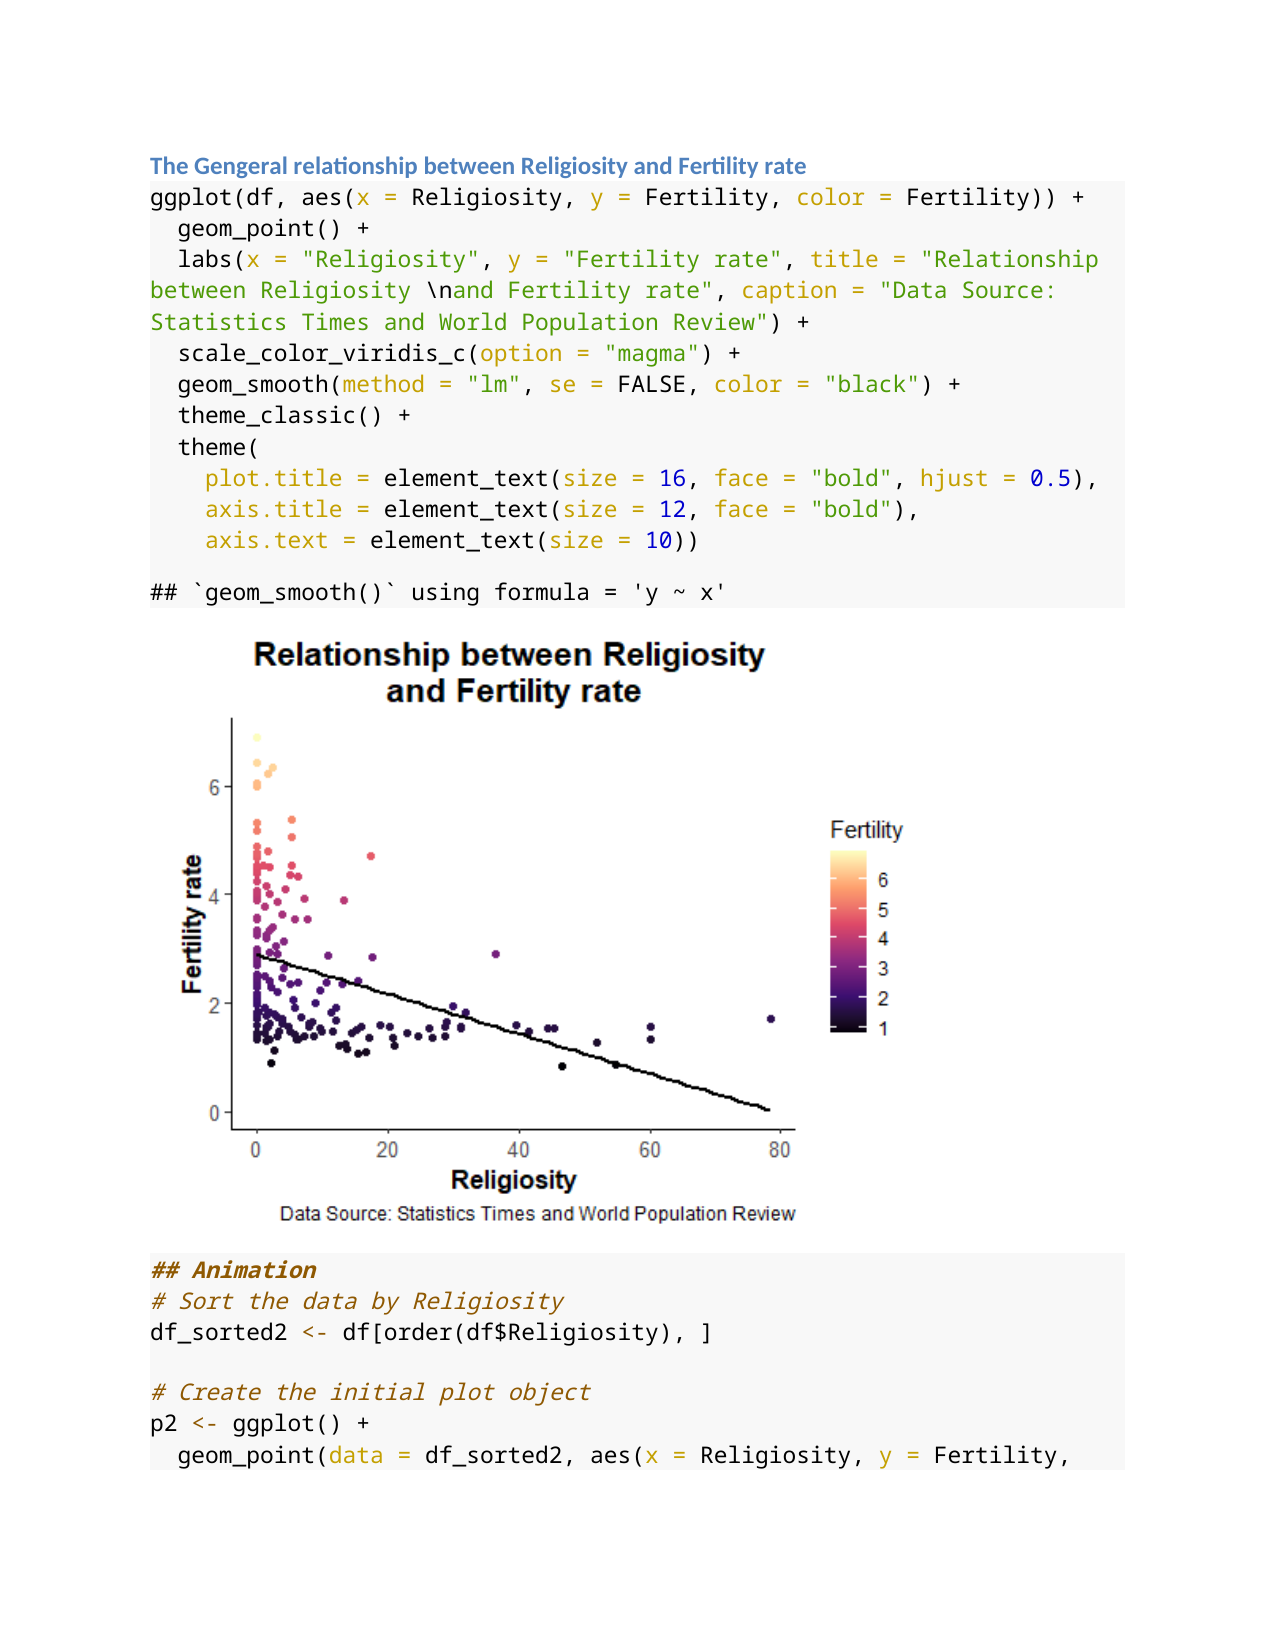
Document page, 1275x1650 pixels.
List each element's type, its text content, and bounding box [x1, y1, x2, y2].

picture [168, 628, 927, 1235]
text ggplot(df, aes(x = Religiosity, y = Fertility, color = Fertility)) + geom_point() + labs(x = "Religiosity", y = "Fertility rate", title = "Relationship between Religiosity \nand Fertility rate", caption = "Data Source: Statistics Times and World Population Review") + scale_color_viridis_c(option = "magma") + geom_smooth(method = "lm", se = FALSE, color = "black") + theme_classic() + theme( plot.title = element_text(size = 16, face = "bold", hjust = 0.5), axis.title = element_text(size = 12, face = "bold"), axis.text = element_text(size = 10)) [260, 181, 1125, 556]
text ## `geom_smooth()` using formula = 'y ~ x' [150, 576, 1125, 608]
subtitle The Gengeral relationship between Religiosity and Fertility rate [150, 150, 1125, 181]
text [150, 1253, 1125, 1470]
